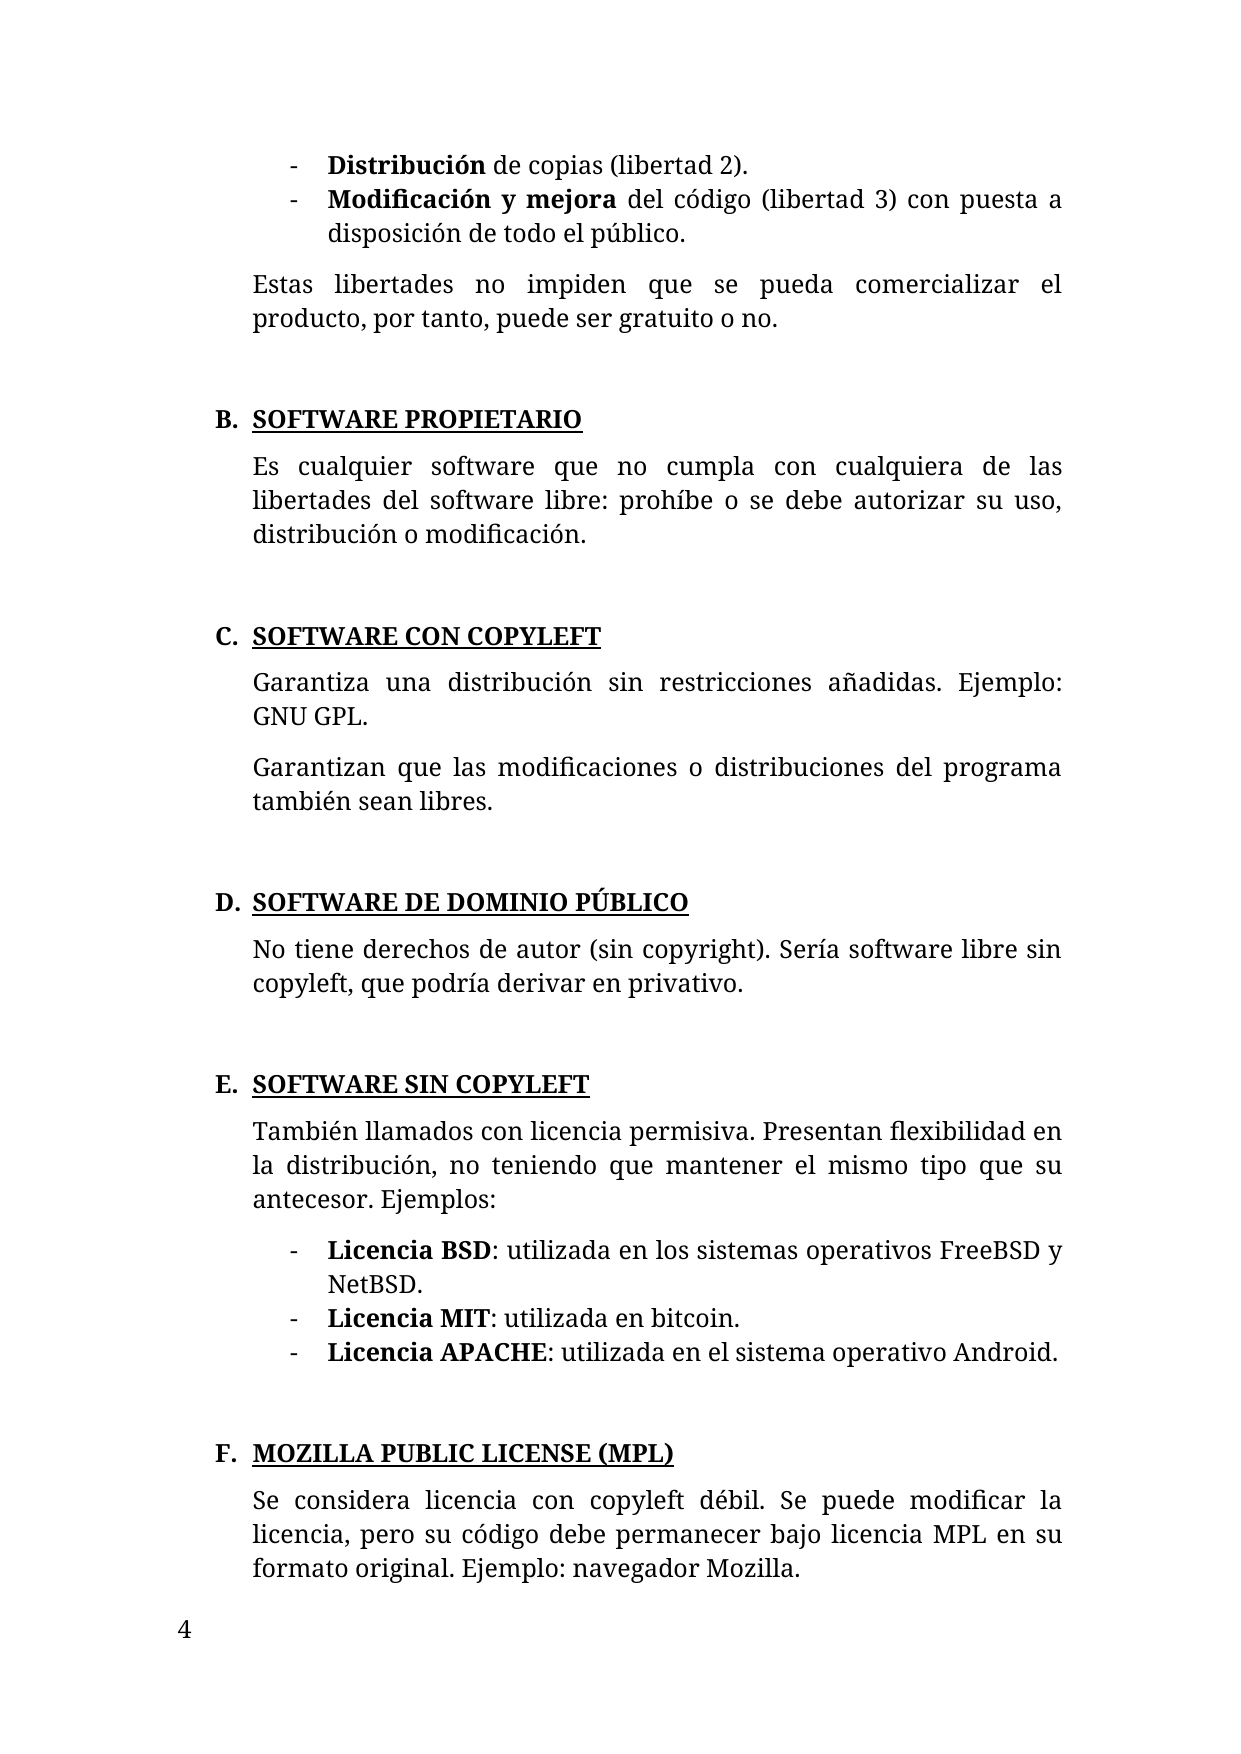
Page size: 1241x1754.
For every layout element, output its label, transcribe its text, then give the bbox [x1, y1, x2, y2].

subtitle MOZILLA PUBLIC LICENSE (MPL) [215, 1436, 1063, 1470]
list Modificación y mejora del código (libertad 3) con puesta a disposición de todo el público. [290, 182, 1063, 250]
list Distribución de copias (libertad 2). [290, 148, 1063, 182]
list Licencia APACHE: utilizada en el sistema operativo Android. [290, 1335, 1063, 1369]
subtitle SOFTWARE DE DOMINIO PÚBLICO [215, 885, 1063, 919]
subtitle SOFTWARE CON COPYLEFT [215, 618, 1063, 652]
text Garantizan que las modificaciones o distribuciones del programa también sean libres. [252, 749, 1063, 818]
text Estas libertades no impiden que se pueda comercializar el producto, por tanto, puede ser gratuito o no. [252, 266, 1063, 334]
list Licencia MIT: utilizada en bitcoin. [290, 1301, 1063, 1335]
text Es cualquier software que no cumpla con cualquiera de las libertades del software libre: prohíbe o se debe autorizar su uso, distribución o modificación. [252, 448, 1063, 551]
subtitle SOFTWARE SIN COPYLEFT [215, 1067, 1063, 1101]
text No tiene derechos de autor (sin copyright). Sería software libre sin copyleft, que podría derivar en privativo. [252, 932, 1063, 1000]
list Licencia BSD: utilizada en los sistemas operativos FreeBSD y NetBSD. [290, 1232, 1063, 1301]
text Garantiza una distribución sin restricciones añadidas. Ejemplo: GNU GPL. [252, 665, 1063, 733]
subtitle SOFTWARE PROPIETARIO [215, 402, 1063, 436]
text Se considera licencia con copyleft débil. Se puede modificar la licencia, pero su código debe permanecer bajo licencia MPL en su formato original. Ejemplo: navegador Mozilla. [252, 1483, 1063, 1585]
text También llamados con licencia permisiva. Presentan flexibilidad en la distribución, no teniendo que mantener el mismo tipo que su antecesor. Ejemplos: [252, 1114, 1063, 1216]
